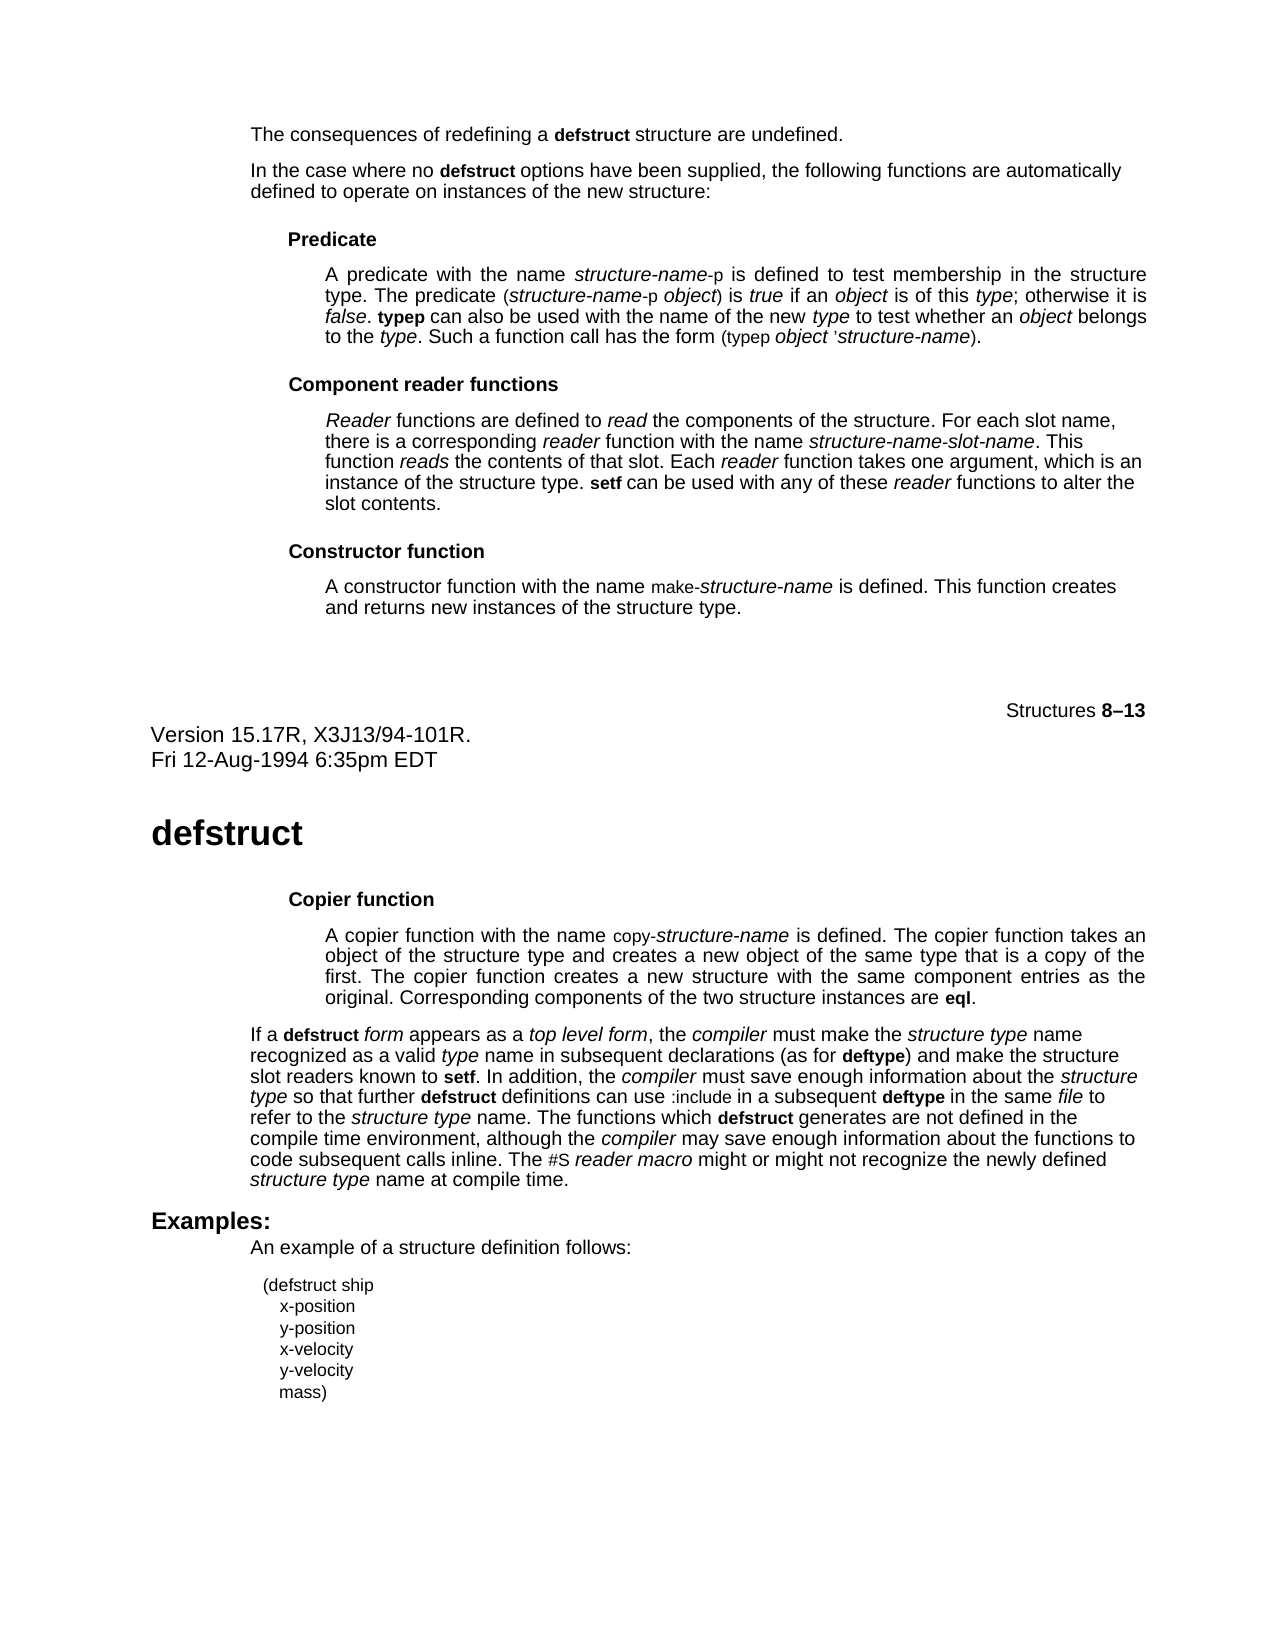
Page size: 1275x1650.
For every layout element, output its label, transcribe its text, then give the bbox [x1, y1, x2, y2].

text Fri 12-Aug-1994 6:35pm EDT [151, 747, 1147, 772]
text defstruct [151, 812, 1147, 852]
text (defstruct ship [263, 1275, 1147, 1295]
text mass) [279, 1381, 1147, 1402]
text Copier function [288, 888, 1147, 911]
text Version 15.17R, X3J13/94-101R. [150, 722, 1147, 747]
text Examples: [151, 1207, 1147, 1234]
text In the case where no defstruct options have been supplied, the following functions are automatically defined to operate on instances of the new structure: [250, 161, 1146, 202]
text Predicate [288, 227, 1147, 250]
text y-position [279, 1317, 1147, 1338]
text A predicate with the name structure-name-p is defined to test membership in the structure type. The predicate (structure-name-p object) is true if an object is of this type; otherwise it is false. typep can also be used with the name of the new type to test whether an object belongs to the type. Such a function call has the form (typep object ’structure-name). [325, 265, 1147, 348]
text If a defstruct form appears as a top level form, the compiler must make the structure type name recognized as a valid type name in subsequent declarations (as for deftype) and make the structure slot readers known to setf. In addition, the compiler must save enough information about the structure type so that further defstruct definitions can use :include in a subsequent deftype in the same file to refer to the structure type name. The functions which defstruct generates are not defined in the compile time environment, although the compiler may save enough information about the functions to code subsequent calls inline. The #S reader macro might or might not recognize the newly defined structure type name at compile time. [250, 1025, 1146, 1191]
text Constructor function [288, 539, 1147, 562]
text A copier function with the name copy-structure-name is defined. The copier function takes an object of the structure type and creates a new object of the same type that is a copy of the first. The copier function creates a new structure with the same component entries as the original. Corresponding components of the two structure instances are eql. [325, 926, 1147, 1008]
text A constructor function with the name make-structure-name is defined. This function creates and returns new instances of the structure type. [325, 577, 1146, 619]
text The consequences of redefining a defstruct structure are undefined. [250, 123, 1147, 146]
text Component reader functions [288, 373, 1147, 396]
text An example of a structure definition follows: [250, 1236, 1147, 1259]
text Reader functions are defined to read the components of the structure. For each slot name, there is a corresponding reader function with the name structure-name-slot-name. This function reads the contents of that slot. Each reader function takes one argument, which is an instance of the structure type. setf can be used with any of these reader functions to alter the slot contents. [325, 411, 1146, 514]
text y-velocity [279, 1360, 1147, 1381]
text x-position [279, 1296, 1147, 1316]
text x-velocity [279, 1339, 1147, 1359]
text Structures 8–13 [150, 699, 1145, 722]
